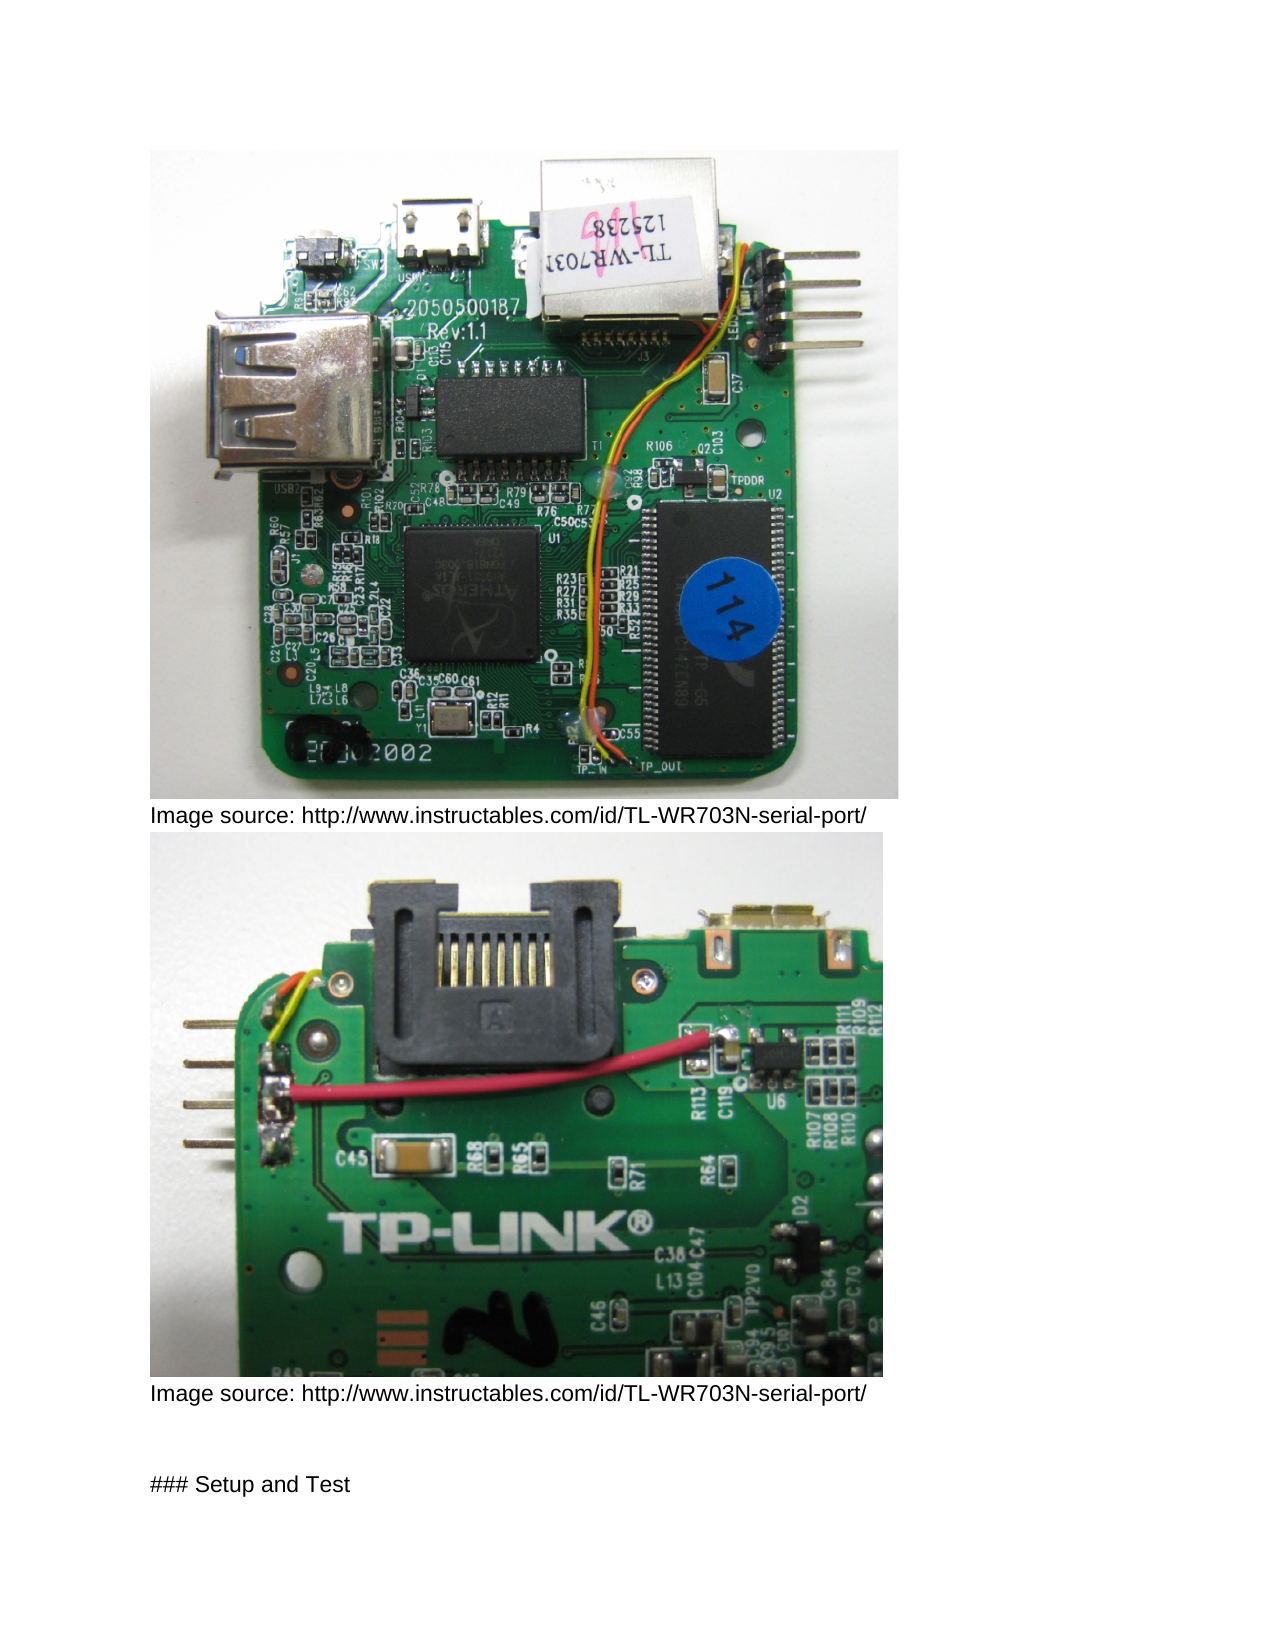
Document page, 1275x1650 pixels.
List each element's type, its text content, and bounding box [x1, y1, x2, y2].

picture [150, 150, 899, 799]
text ### Setup and Test [150, 1471, 1125, 1497]
text Image source: http://www.instructables.com/id/TL-WR703N-serial-port/ [150, 802, 1125, 829]
picture [150, 832, 883, 1377]
text Image source: http://www.instructables.com/id/TL-WR703N-serial-port/ [150, 1380, 1125, 1406]
